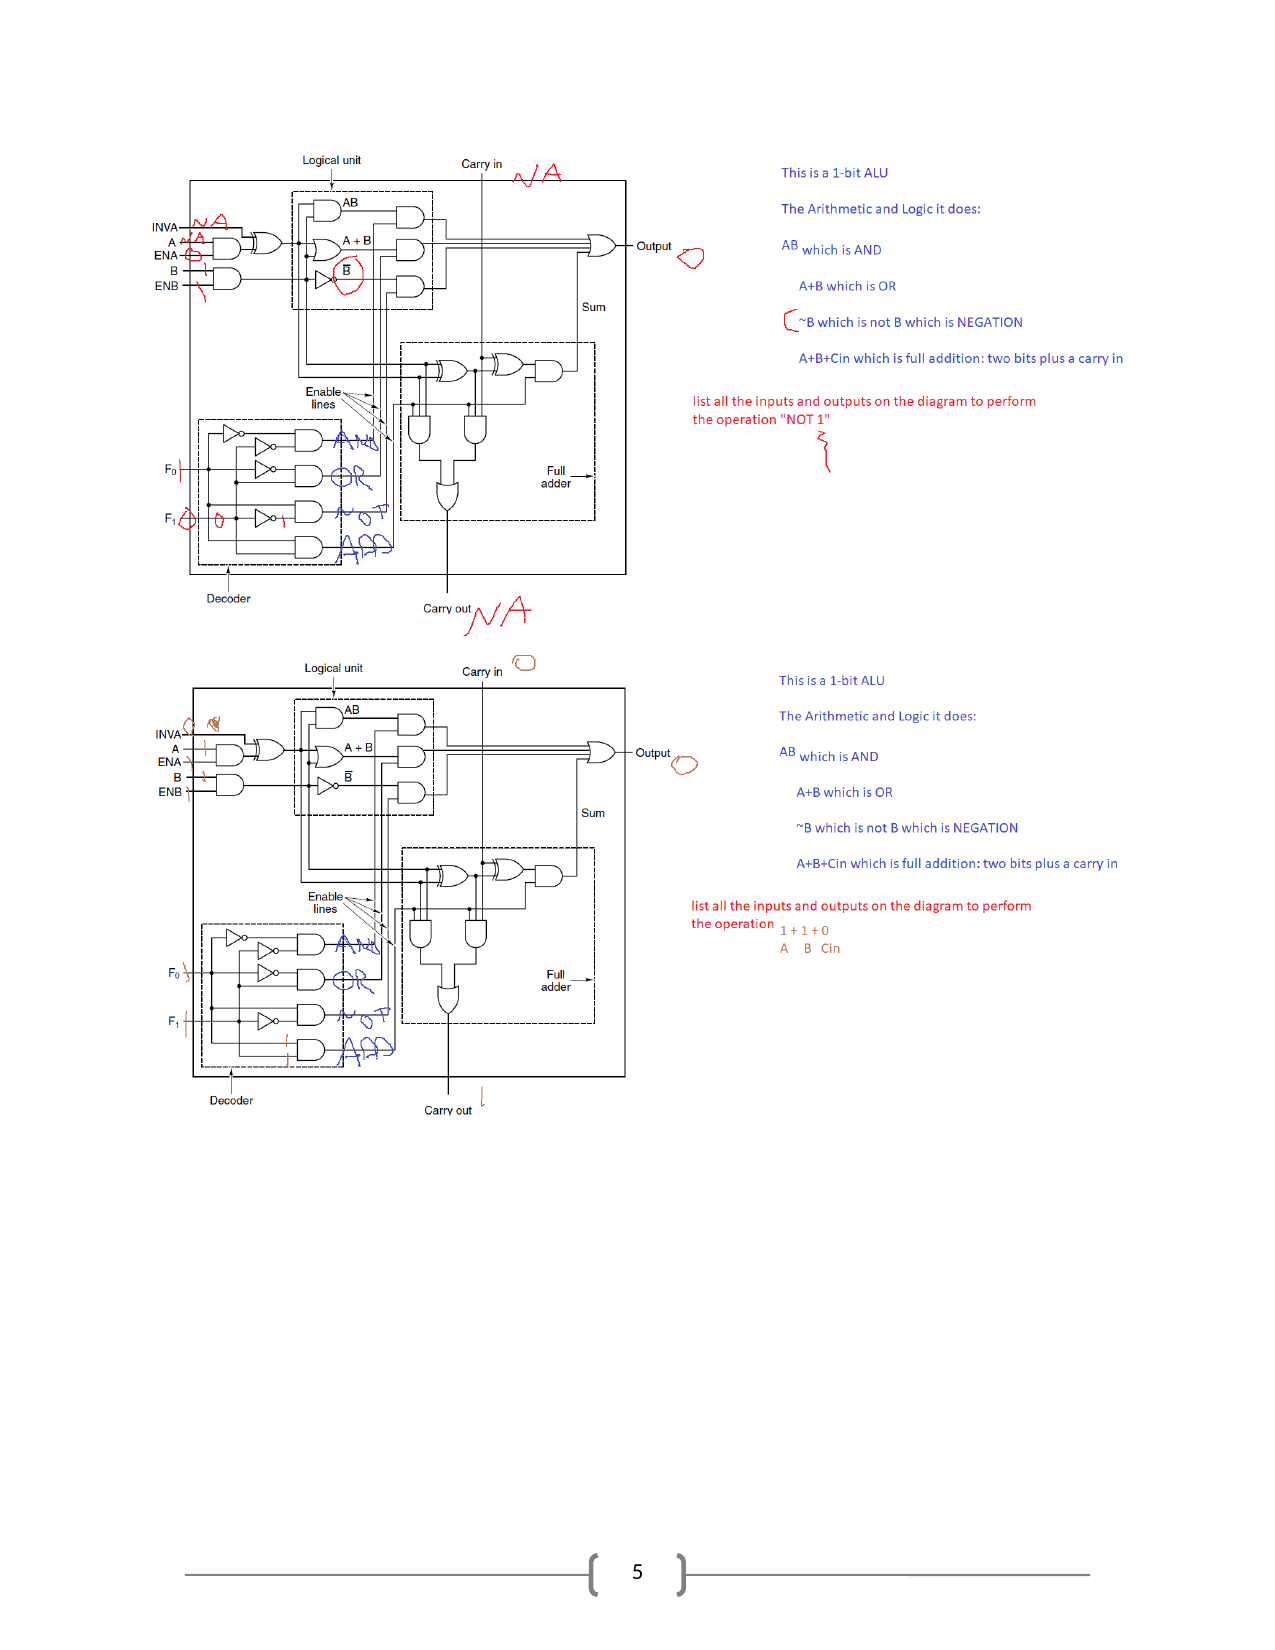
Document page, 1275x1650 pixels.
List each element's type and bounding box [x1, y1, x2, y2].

picture [150, 654, 1124, 1122]
picture [150, 150, 1124, 636]
